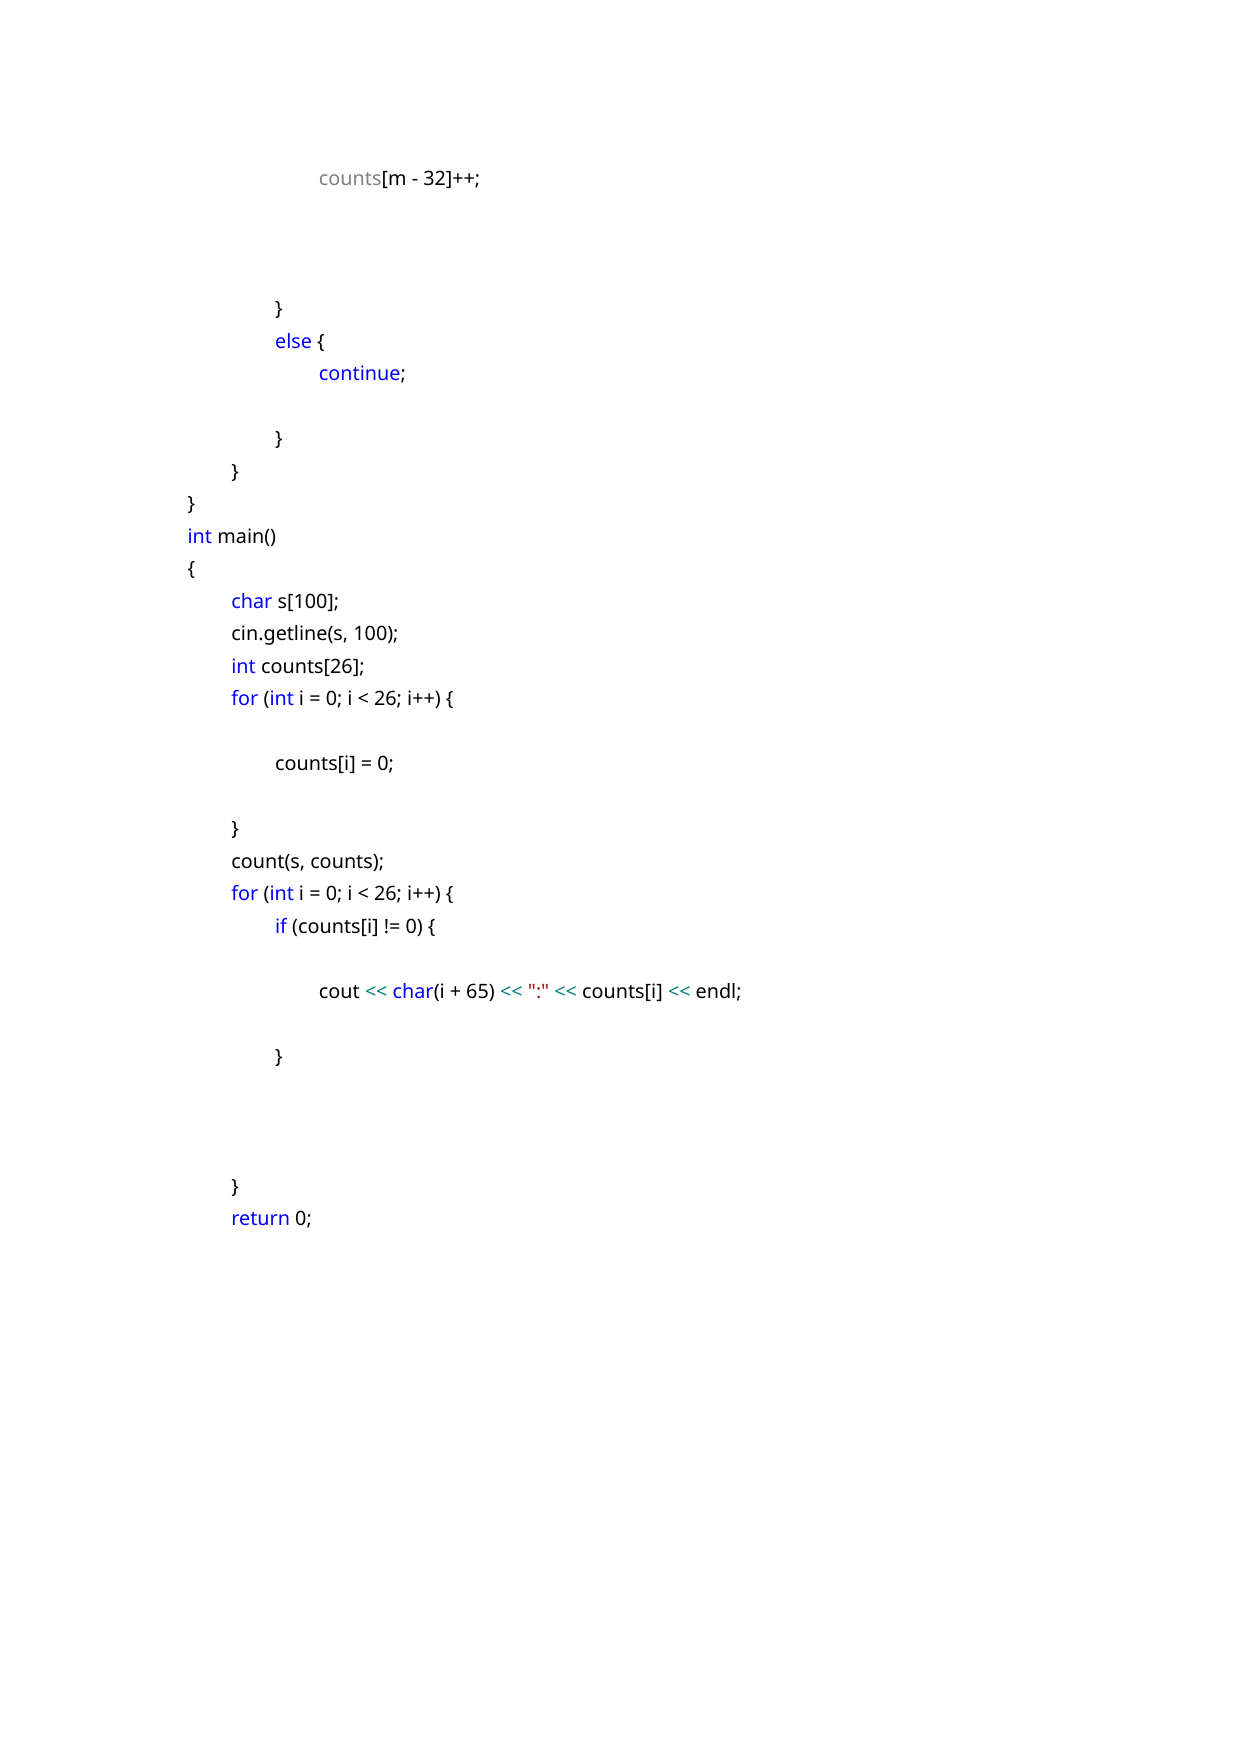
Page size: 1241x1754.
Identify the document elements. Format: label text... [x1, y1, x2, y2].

text char s[100]; [187, 584, 1053, 617]
text int main() [187, 519, 1053, 552]
text for (int i = 0; i < 26; i++) { [187, 682, 1053, 714]
text } [187, 454, 1053, 487]
text } [187, 292, 1053, 324]
text int counts[26]; [187, 649, 1053, 682]
text } [187, 1169, 1053, 1202]
text } [187, 812, 1053, 844]
text } [187, 487, 1053, 519]
text continue; [187, 357, 1053, 389]
text cout << char(i + 65) << ":" << counts[i] << endl; [187, 974, 1053, 1007]
text else { [187, 324, 1053, 357]
text { [187, 552, 1053, 584]
text return 0; [187, 1202, 1053, 1234]
text count(s, counts); [187, 844, 1053, 877]
text counts[m - 32]++; [187, 162, 1053, 194]
text if (counts[i] != 0) { [187, 909, 1053, 942]
text cin.getline(s, 100); [187, 617, 1053, 649]
text for (int i = 0; i < 26; i++) { [187, 877, 1053, 909]
text } [187, 1039, 1053, 1072]
text counts[i] = 0; [187, 747, 1053, 779]
text } [187, 422, 1053, 454]
